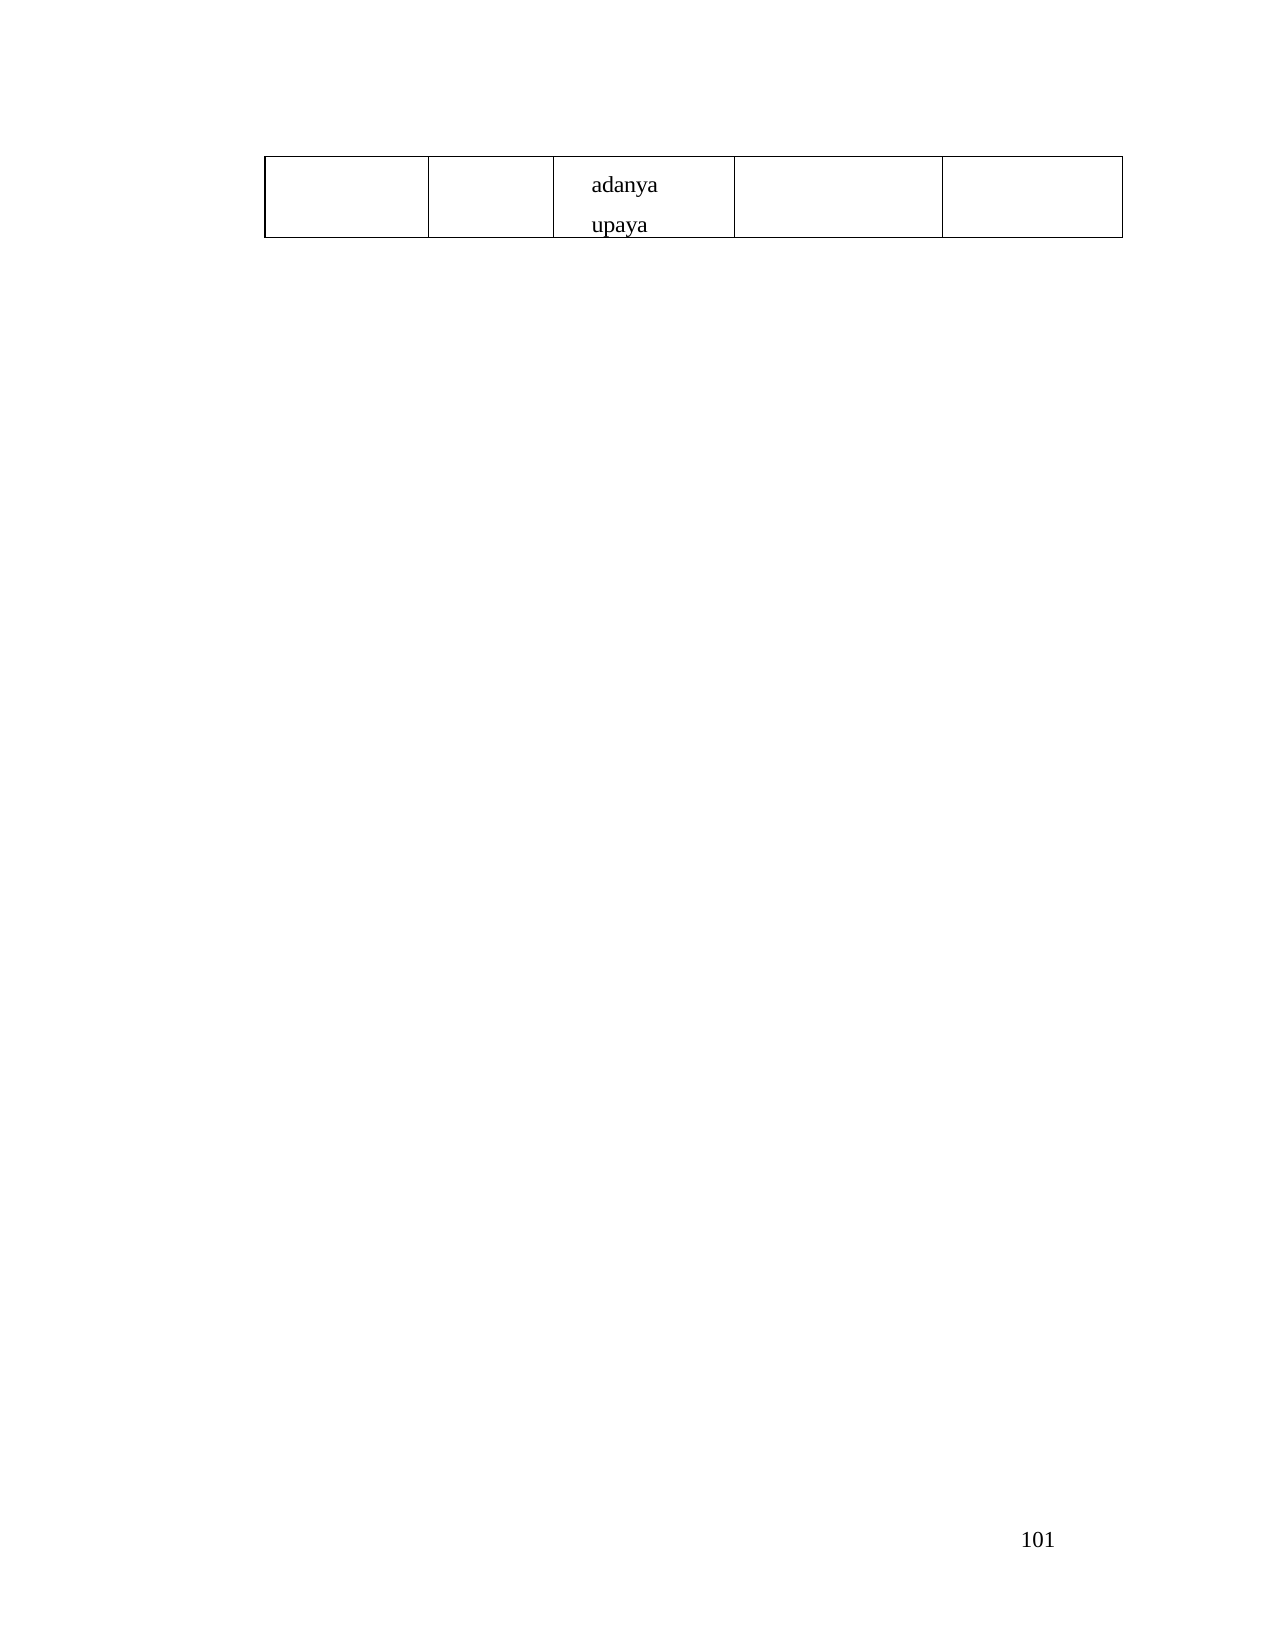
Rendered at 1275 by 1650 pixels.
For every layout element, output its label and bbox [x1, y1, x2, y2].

table_cell [266, 157, 428, 237]
table_cell [943, 157, 1122, 237]
table_cell [735, 157, 942, 237]
table_cell [429, 157, 553, 237]
table_cell [554, 157, 734, 237]
